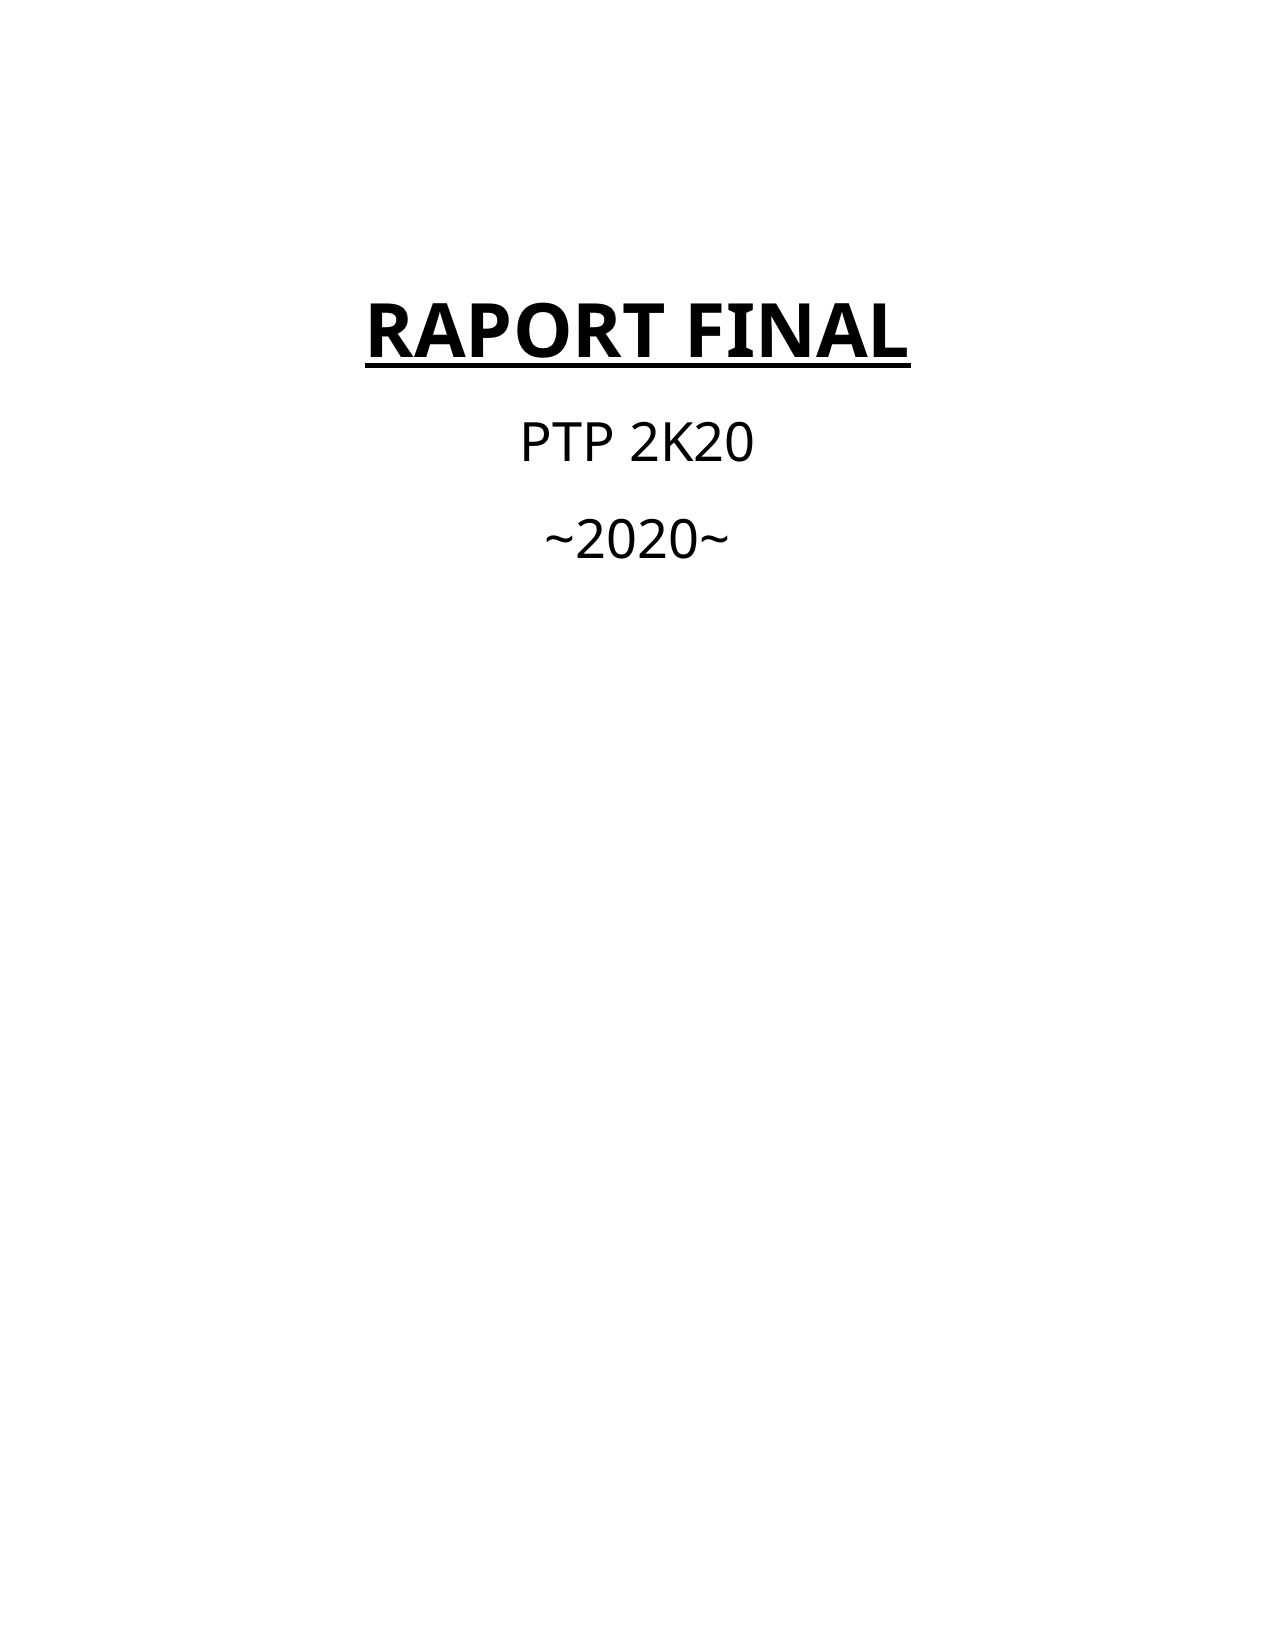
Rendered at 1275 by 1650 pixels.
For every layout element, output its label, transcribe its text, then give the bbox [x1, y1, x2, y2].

text RAPORT FINAL [150, 277, 1125, 379]
text ~2020~ [150, 500, 1125, 574]
text PTP 2K20 [150, 404, 1125, 478]
